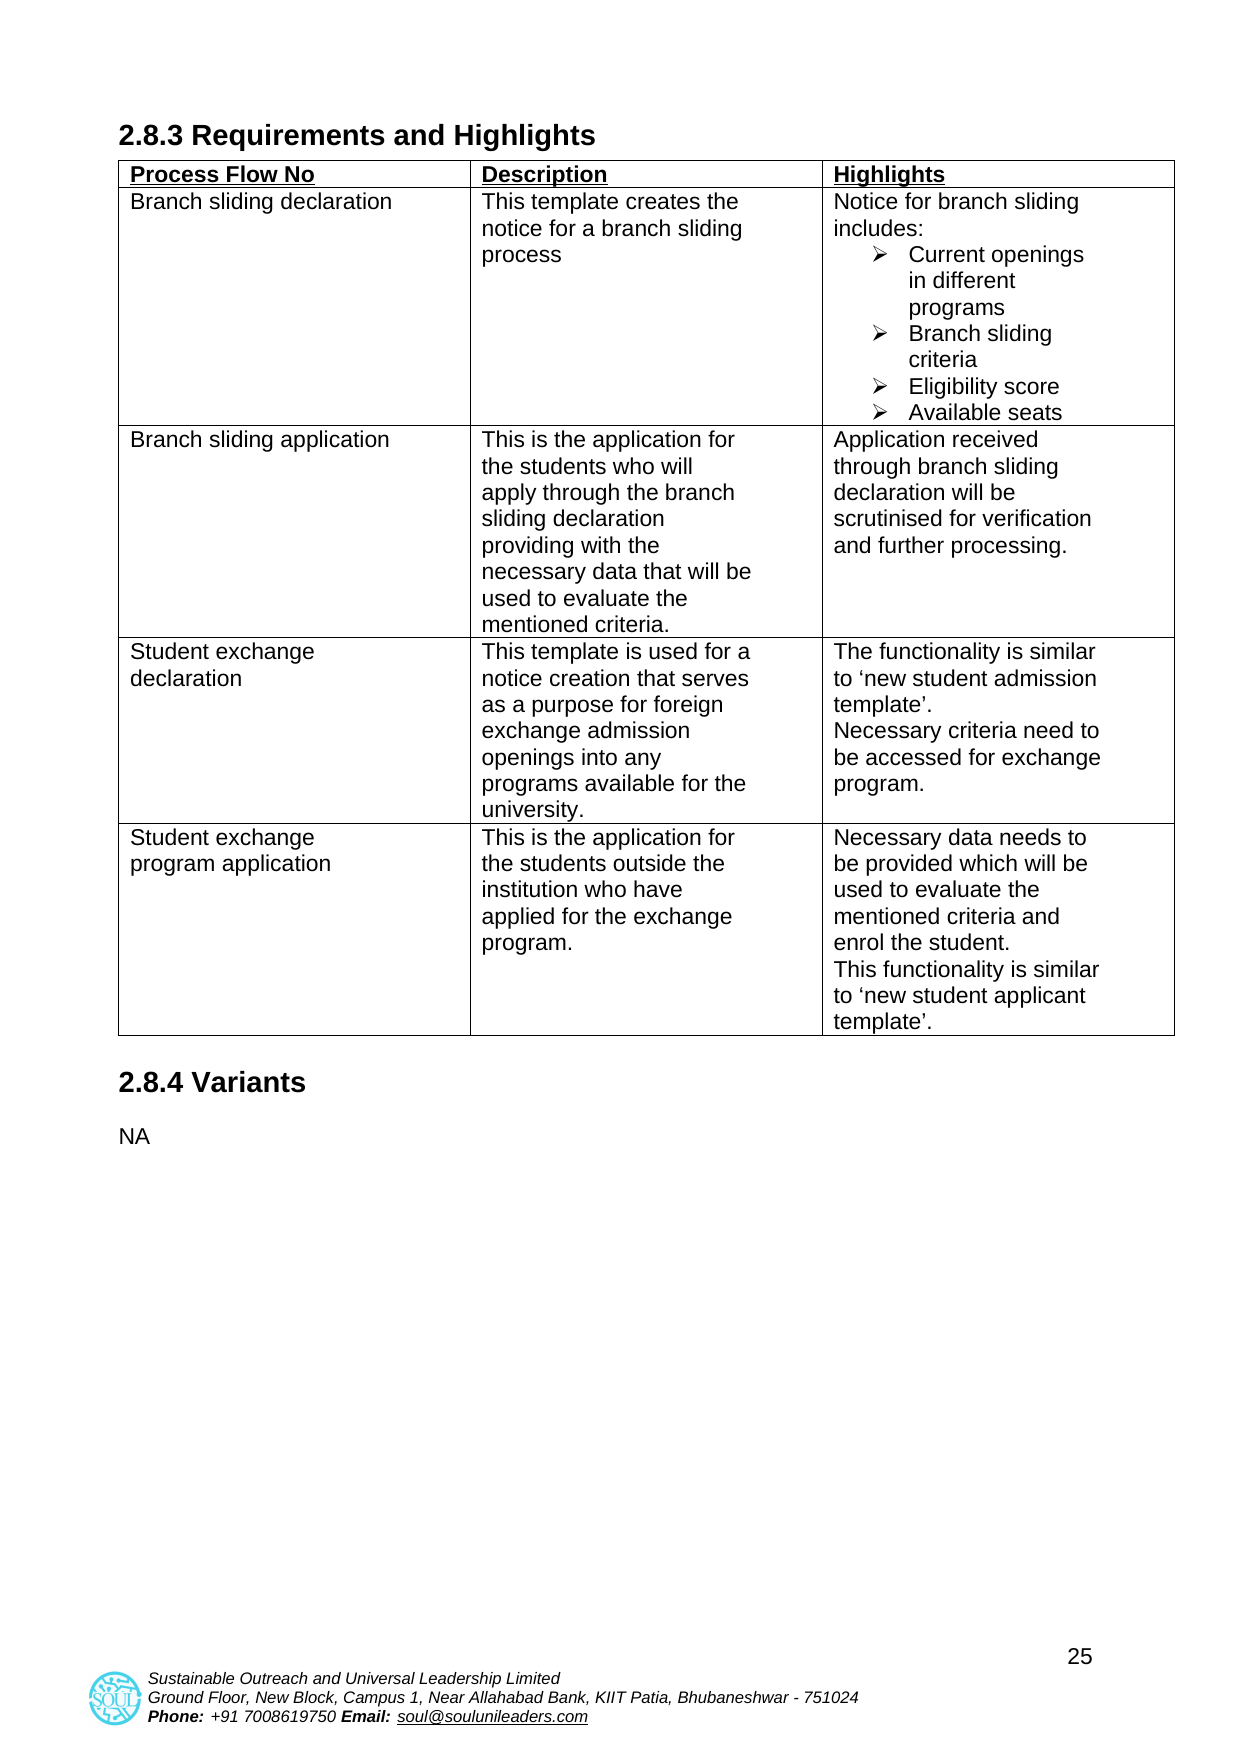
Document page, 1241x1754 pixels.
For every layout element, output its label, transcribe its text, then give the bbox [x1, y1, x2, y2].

table_cell Application received through branch sliding declaration will be scrutinised for verification and further processing. [823, 426, 1174, 637]
table_cell Notice for branch sliding includes: Current openings in different programs Branch sliding criteria Eligibility score Available seats [823, 188, 1174, 425]
table_cell Branch sliding application [119, 426, 470, 637]
subtitle 2.8.4 Variants [118, 1065, 1092, 1098]
table_header Process Flow No [119, 161, 470, 187]
subtitle 2.8.3 Requirements and Highlights [118, 118, 1092, 151]
table_cell Branch sliding declaration [119, 188, 470, 425]
table_header Highlights [823, 161, 1174, 187]
table_cell This is the application for the students outside the institution who have applied for the exchange program. [471, 824, 822, 1034]
table_cell This template is used for a notice creation that serves as a purpose for foreign exchange admission openings into any programs available for the university. [471, 638, 822, 823]
table_header Description [471, 161, 822, 187]
table_cell Student exchange program application [119, 824, 470, 1034]
picture [88, 1671, 142, 1726]
text NA [118, 1123, 1092, 1150]
table_cell This is the application for the students who will apply through the branch sliding declaration providing with the necessary data that will be used to evaluate the mentioned criteria. [471, 426, 822, 637]
table_cell Student exchange declaration [119, 638, 470, 823]
table_cell The functionality is similar to ‘new student admission template’. Necessary criteria need to be accessed for exchange program. [823, 638, 1174, 823]
table_cell Necessary data needs to be provided which will be used to evaluate the mentioned criteria and enrol the student. This functionality is similar to ‘new student applicant template’. [823, 824, 1174, 1034]
table_cell This template creates the notice for a branch sliding process [471, 188, 822, 425]
